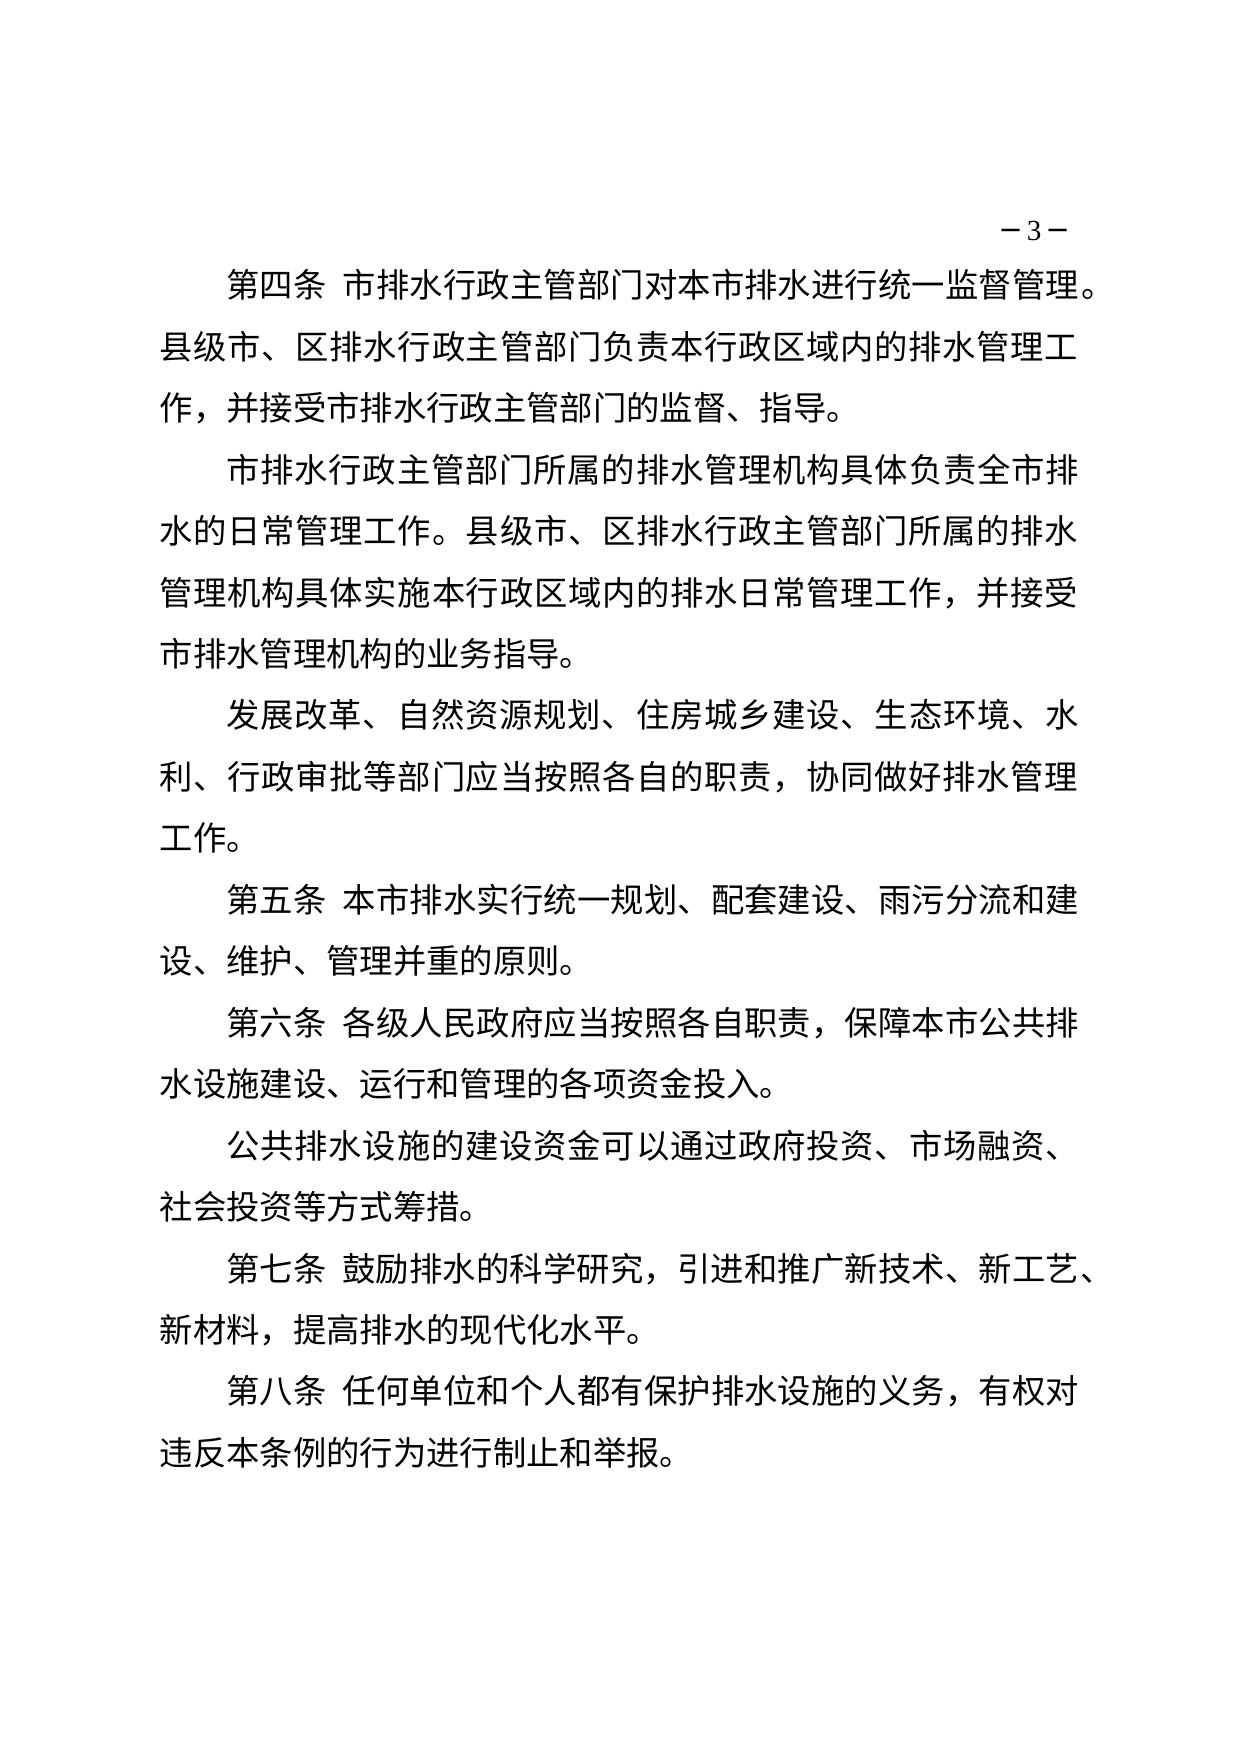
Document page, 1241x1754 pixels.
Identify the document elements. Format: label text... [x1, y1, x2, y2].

text 市排水行政主管部门所属的排水管理机构具体负责全市排水的日常管理工作。县级市、区排水行政主管部门所属的排水管理机构具体实施本行政区域内的排水日常管理工作，并接受市排水管理机构的业务指导。 [159, 268, 226, 514]
text 市排水行政主管部门所属的排水管理机构具体负责全市排水的日常管理工作。县级市、区排水行政主管部门所属的排水管理机构具体实施本行政区域内的排水日常管理工作，并接受市排水管理机构的业务指导。 [593, 453, 1081, 514]
text 公共排水设施的建设资金可以通过政府投资、市场融资、社会投资等方式筹措。 [159, 944, 226, 1067]
text 第六条 各级人民政府应当按照各自职责，保障本市公共排水设施建设、运行和管理的各项资金投入。 [159, 821, 1081, 944]
text 对在排水工作中做出突出贡献的单位和个人，政府或者排水行政主管部门应当给予表扬和奖励。 [159, 1313, 1081, 1436]
text 发展改革、自然资源规划、住房城乡建设、生态环境、水利、行政审批等部门应当按照各自的职责，协同做好排水管理工作。 [259, 637, 1081, 698]
text 第四条 市排水行政主管部门对本市排水进行统一监督管理。县级市、区排水行政主管部门负责本行政区域内的排水管理工作，并接受市排水行政主管部门的监督、指导。 [926, 207, 1081, 268]
text 第五条 本市排水实行统一规划、配套建设、雨污分流和建设、维护、管理并重的原则。 [159, 698, 1081, 821]
text 第八条 任何单位和个人都有保护排水设施的义务，有权对违反本条例的行为进行制止和举报。 [159, 1190, 1081, 1313]
text 发展改革、自然资源规划、住房城乡建设、生态环境、水利、行政审批等部门应当按照各自的职责，协同做好排水管理工作。 [159, 514, 226, 698]
text 第七条 鼓励排水的科学研究，引进和推广新技术、新工艺、新材料，提高排水的现代化水平。 [159, 1067, 1081, 1190]
text 公共排水设施的建设资金可以通过政府投资、市场融资、社会投资等方式筹措。 [493, 1006, 1081, 1067]
